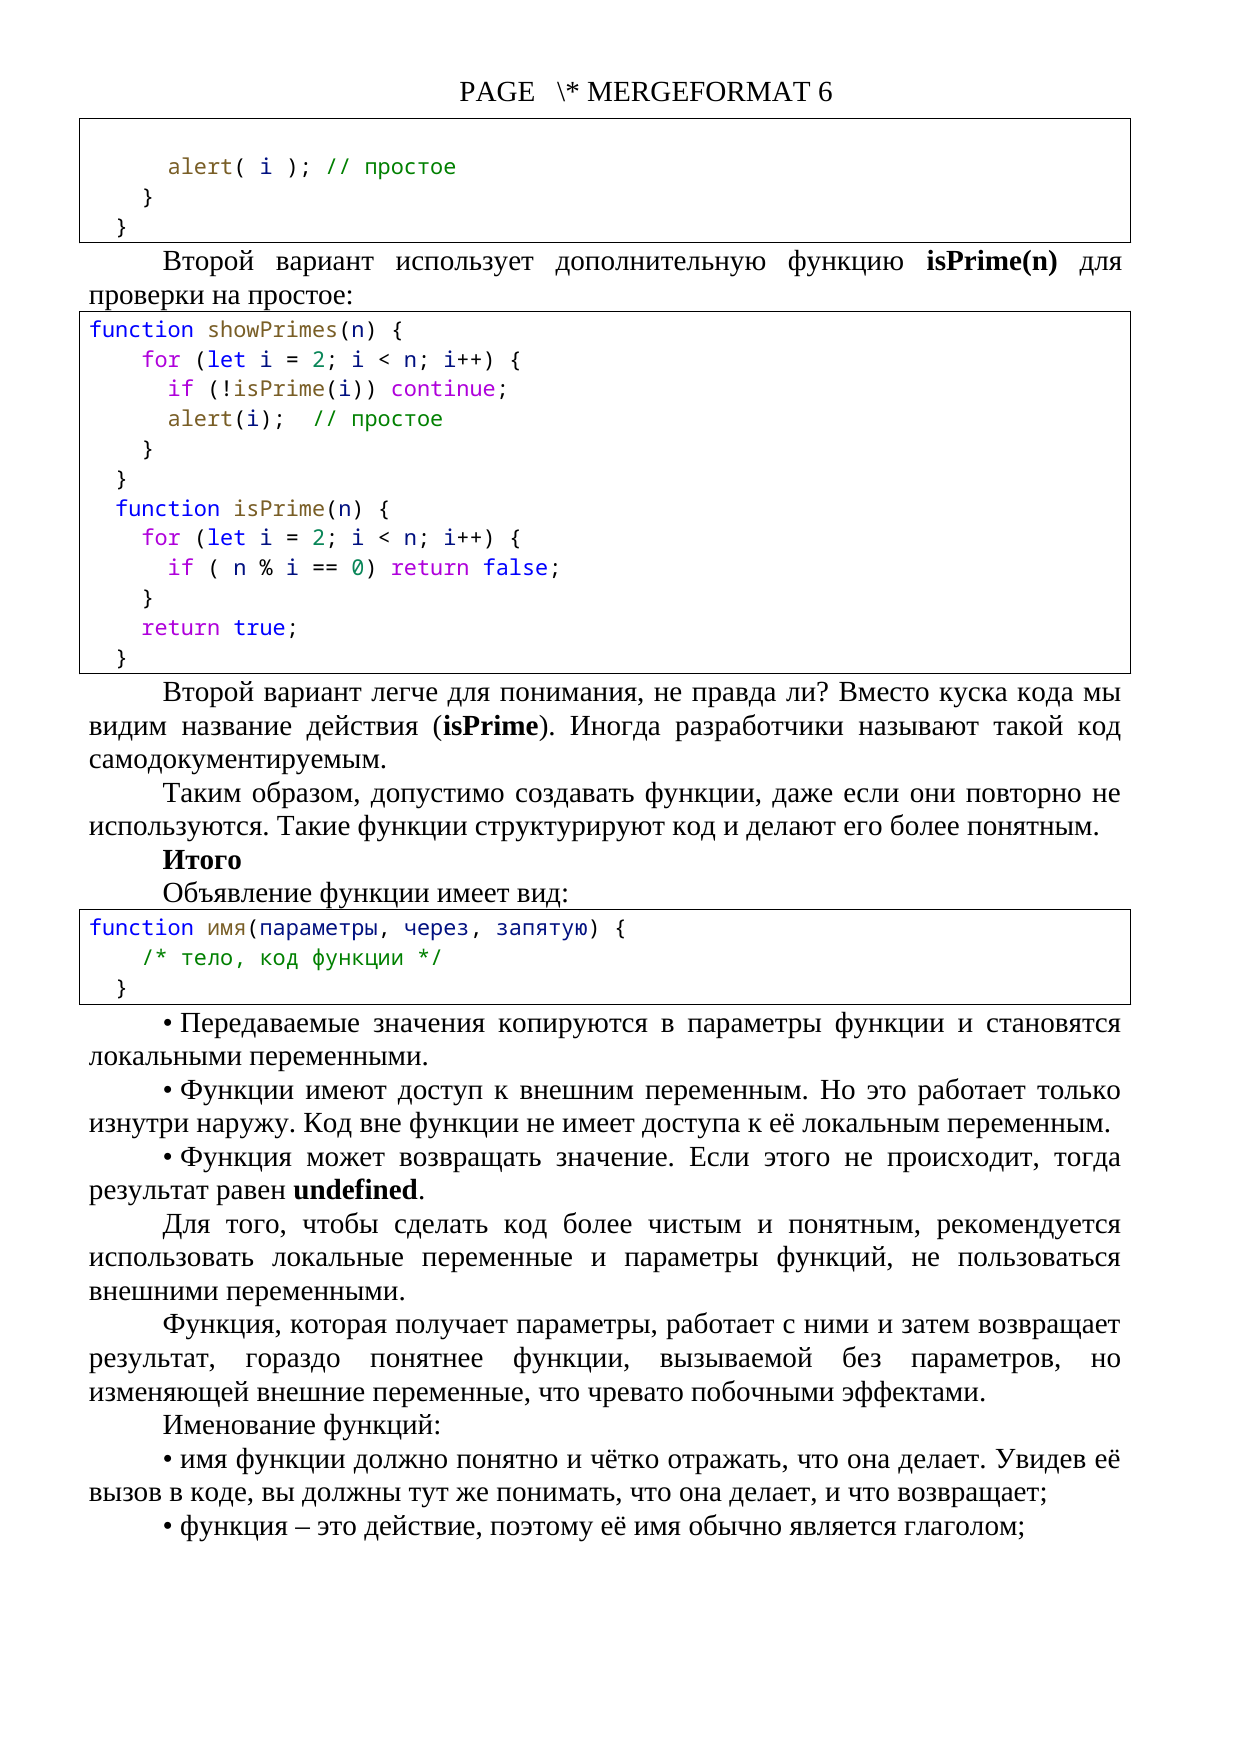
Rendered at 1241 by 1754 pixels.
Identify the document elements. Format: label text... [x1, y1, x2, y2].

text if (!isPrime(i)) continue; [89, 373, 1122, 403]
text alert(i); // простое [89, 403, 1122, 433]
text } [80, 969, 1130, 1004]
list функция – это действие, поэтому её имя обычно является глаголом; [89, 1508, 1122, 1541]
text Объявление функции имеет вид: [89, 876, 1122, 909]
text } [89, 181, 1122, 207]
list Передаваемые значения копируются в параметры функции и становятся локальными переменными. [89, 1005, 1122, 1072]
text Второй вариант использует дополнительную функцию isPrime(n) для проверки на простое: [89, 243, 1122, 311]
text function имя(параметры, через, запятую) { [80, 910, 1130, 942]
text Функция, которая получает параметры, работает с ними и затем возвращает результат, гораздо понятнее функции, вызываемой без параметров, но изменяющей внешние переменные, что чревато побочными эффектами. [89, 1307, 1122, 1407]
text Таким образом, допустимо создавать функции, даже если они повторно не используются. Такие функции структурируют код и делают его более понятным. [89, 775, 1122, 842]
text return true; [89, 612, 1122, 638]
text /* тело, код функции */ [89, 942, 1122, 969]
list Функция может возвращать значение. Если этого не происходит, тогда результат равен undefined. [89, 1139, 1122, 1206]
text Итого [89, 842, 1122, 876]
text } [80, 207, 1130, 242]
text } [89, 433, 1122, 463]
text for (let i = 2; i < n; i++) { [89, 522, 1122, 552]
text function isPrime(n) { [89, 492, 1122, 522]
text } [89, 463, 1122, 492]
text Для того, чтобы сделать код более чистым и понятным, рекомендуется использовать локальные переменные и параметры функций, не пользоваться внешними переменными. [89, 1206, 1122, 1307]
text } [89, 582, 1122, 612]
list Функции имеют доступ к внешним переменным. Но это работает только изнутри наружу. Код вне функции не имеет доступа к её локальным переменным. [89, 1072, 1122, 1139]
list имя функции должно понятно и чётко отражать, что она делает. Увидев её вызов в коде, вы должны тут же понимать, что она делает, и что возвращает; [89, 1441, 1122, 1508]
text Именование функций: [89, 1407, 1122, 1441]
text for (let i = 2; i < n; i++) { [89, 343, 1122, 373]
text alert( i ); // простое [89, 151, 1122, 181]
text } [80, 638, 1130, 673]
text if ( n % i == 0) return false; [89, 552, 1122, 582]
text Второй вариант легче для понимания, не правда ли? Вместо куска кода мы видим название действия (isPrime). Иногда разработчики называют такой код самодокументируемым. [89, 674, 1122, 775]
text function showPrimes(n) { [80, 312, 1130, 343]
